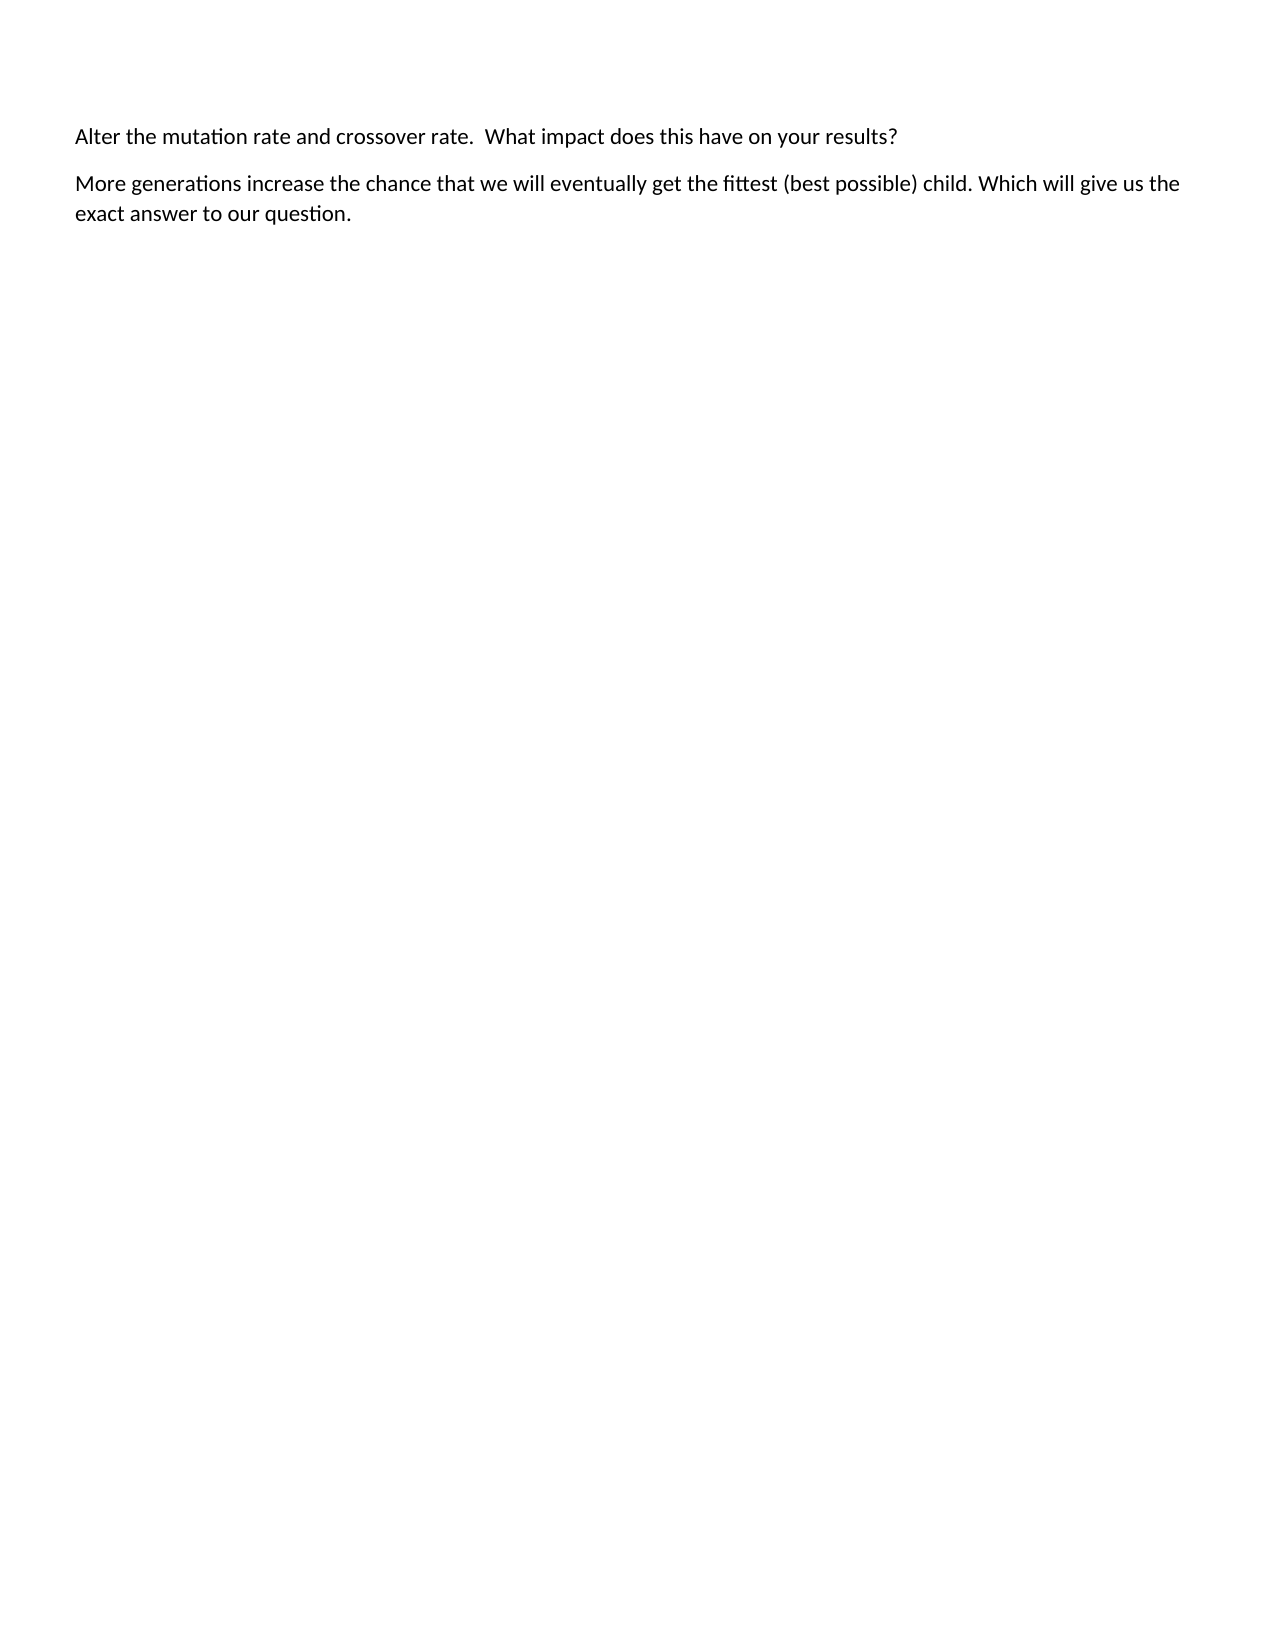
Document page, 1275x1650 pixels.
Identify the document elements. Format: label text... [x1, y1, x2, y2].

text Alter the mutation rate and crossover rate. What impact does this have on your results? [75, 122, 1200, 150]
text More generations increase the chance that we will eventually get the fittest (best possible) child. Which will give us the exact answer to our question. [75, 169, 1200, 227]
